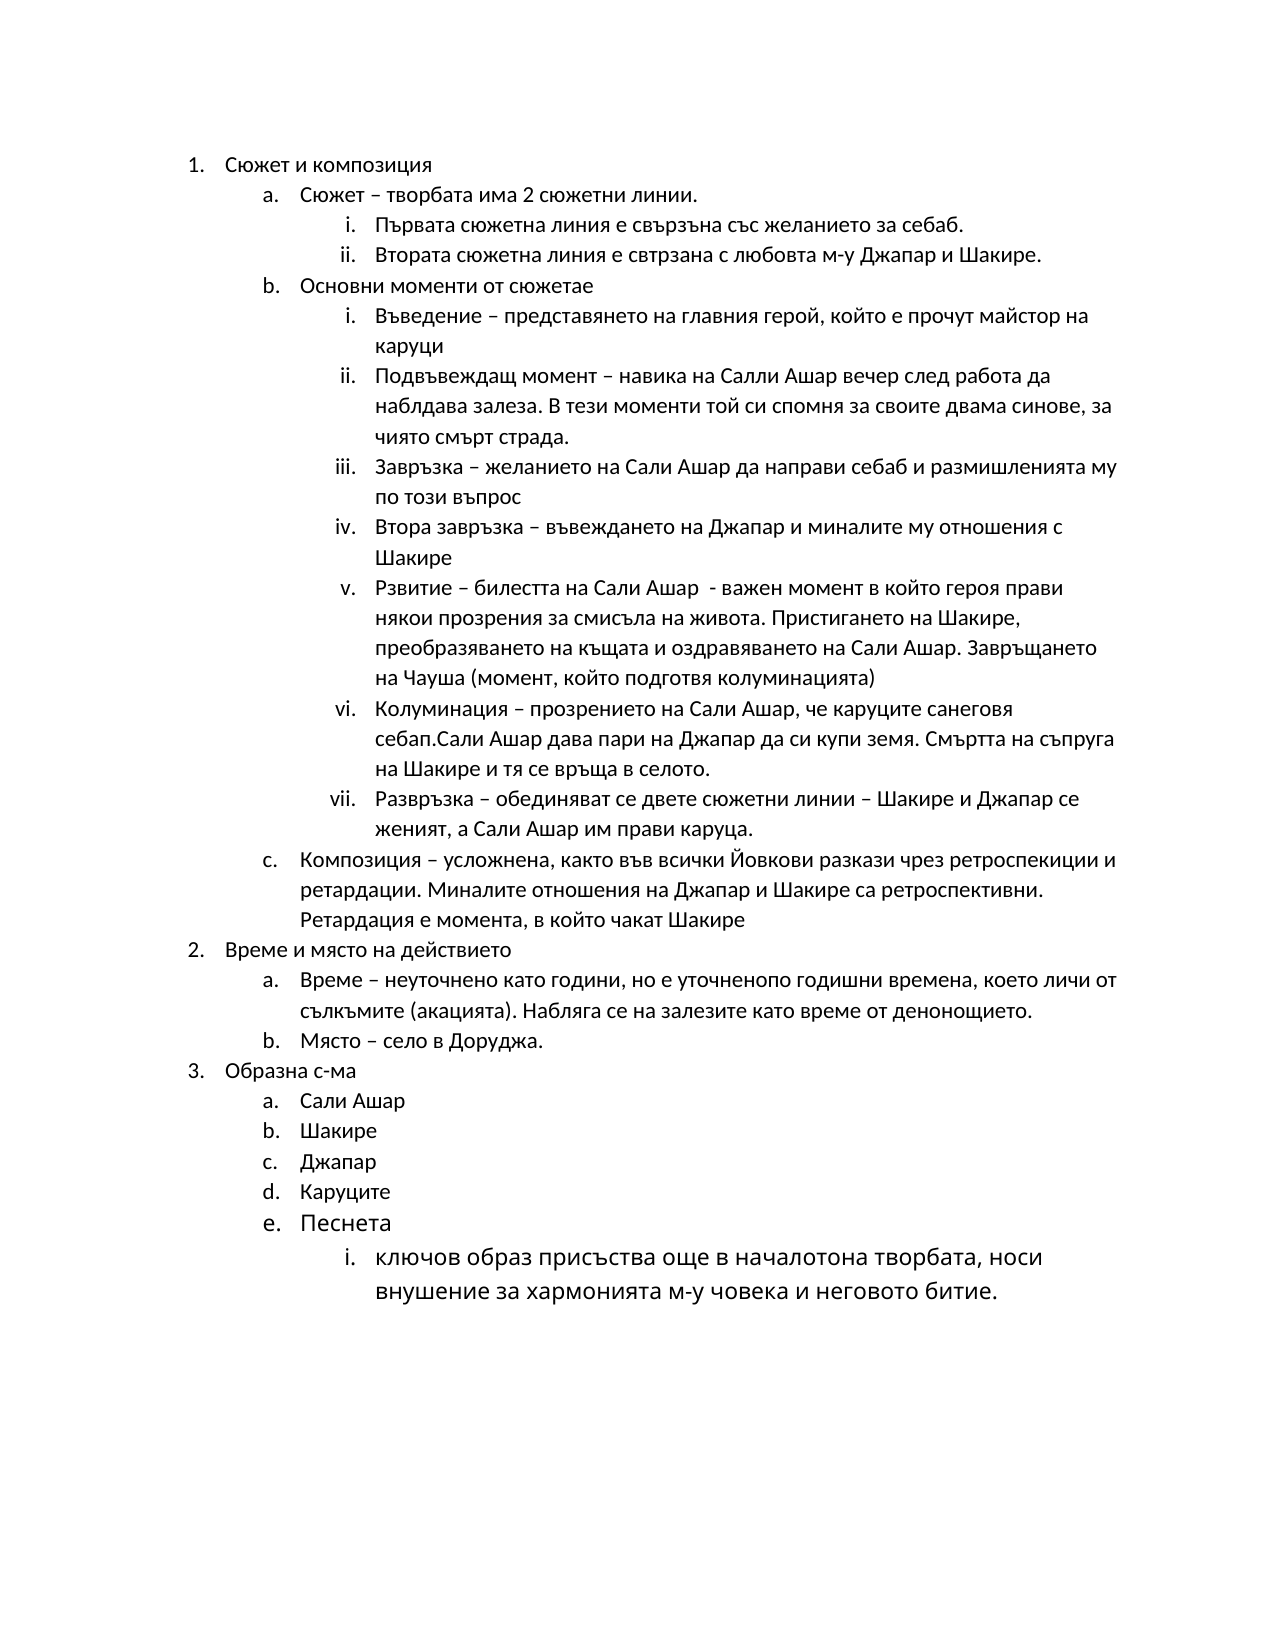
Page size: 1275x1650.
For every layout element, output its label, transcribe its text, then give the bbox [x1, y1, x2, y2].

list Колуминация – прозрението на Сали Ашар, че каруците санеговя себап.Сали Ашар дава пари на Джапар да си купи земя. Смъртта на съпруга на Шакире и тя се връща в селото. [356, 694, 1125, 782]
list Рзвитие – билестта на Сали Ашар - важен момент в който героя прави някои прозрения за смисъла на живота. Пристигането на Шакире, преобразяването на къщата и оздравяването на Сали Ашар. Завръщането на Чауша (момент, който подготвя колуминацията) [356, 573, 1125, 692]
list Подвъвеждащ момент – навика на Салли Ашар вечер след работа да наблдава залеза. В тези моменти той си спомня за своите двама синове, за чиято смърт страда. [356, 361, 1125, 450]
list Каруците [262, 1177, 1125, 1205]
list Развръзка – обединяват се двете сюжетни линии – Шакире и Джапар се женият, а Сали Ашар им прави каруца. [356, 784, 1125, 843]
list Завръзка – желанието на Сали Ашар да направи себаб и размишленията му по този въпрос [356, 452, 1125, 510]
list Време и място на действието [187, 935, 1125, 963]
list Песнета [262, 1207, 1125, 1238]
list Сюжет – творбата има 2 сюжетни линии. [262, 180, 1125, 208]
list Сюжет и композиция [187, 150, 1125, 178]
list Втора завръзка – въвеждането на Джапар и миналите му отношения с Шакире [356, 512, 1125, 571]
list Място – село в Доруджа. [262, 1026, 1125, 1054]
list Композиция – усложнена, както във всички Йовкови разкази чрез ретроспекиции и ретардации. Миналите отношения на Джапар и Шакире са ретроспективни. Ретардация е момента, в който чакат Шакире [262, 845, 1125, 933]
list Шакире [262, 1117, 1125, 1145]
list Основни моменти от сюжетае [262, 271, 1125, 299]
list Образна с-ма [187, 1056, 1125, 1084]
list Втората сюжетна линия е свтрзана с любовта м-у Джапар и Шакире. [356, 241, 1125, 269]
list Джапар [262, 1147, 1125, 1175]
list Първата сюжетна линия е свързъна със желанието за себаб. [356, 210, 1125, 238]
list Въведение – представянето на главния герой, който е прочут майстор на каруци [356, 301, 1125, 359]
list Време – неуточнено като години, но е уточненопо годишни времена, което личи от сълкъмите (акацията). Набляга се на залезите като време от денонощието. [262, 966, 1125, 1024]
list Сали Ашар [262, 1086, 1125, 1114]
list ключов образ присъства още в началотона творбата, носи внушение за хармонията м-у човека и неговото битие. [356, 1241, 1125, 1306]
